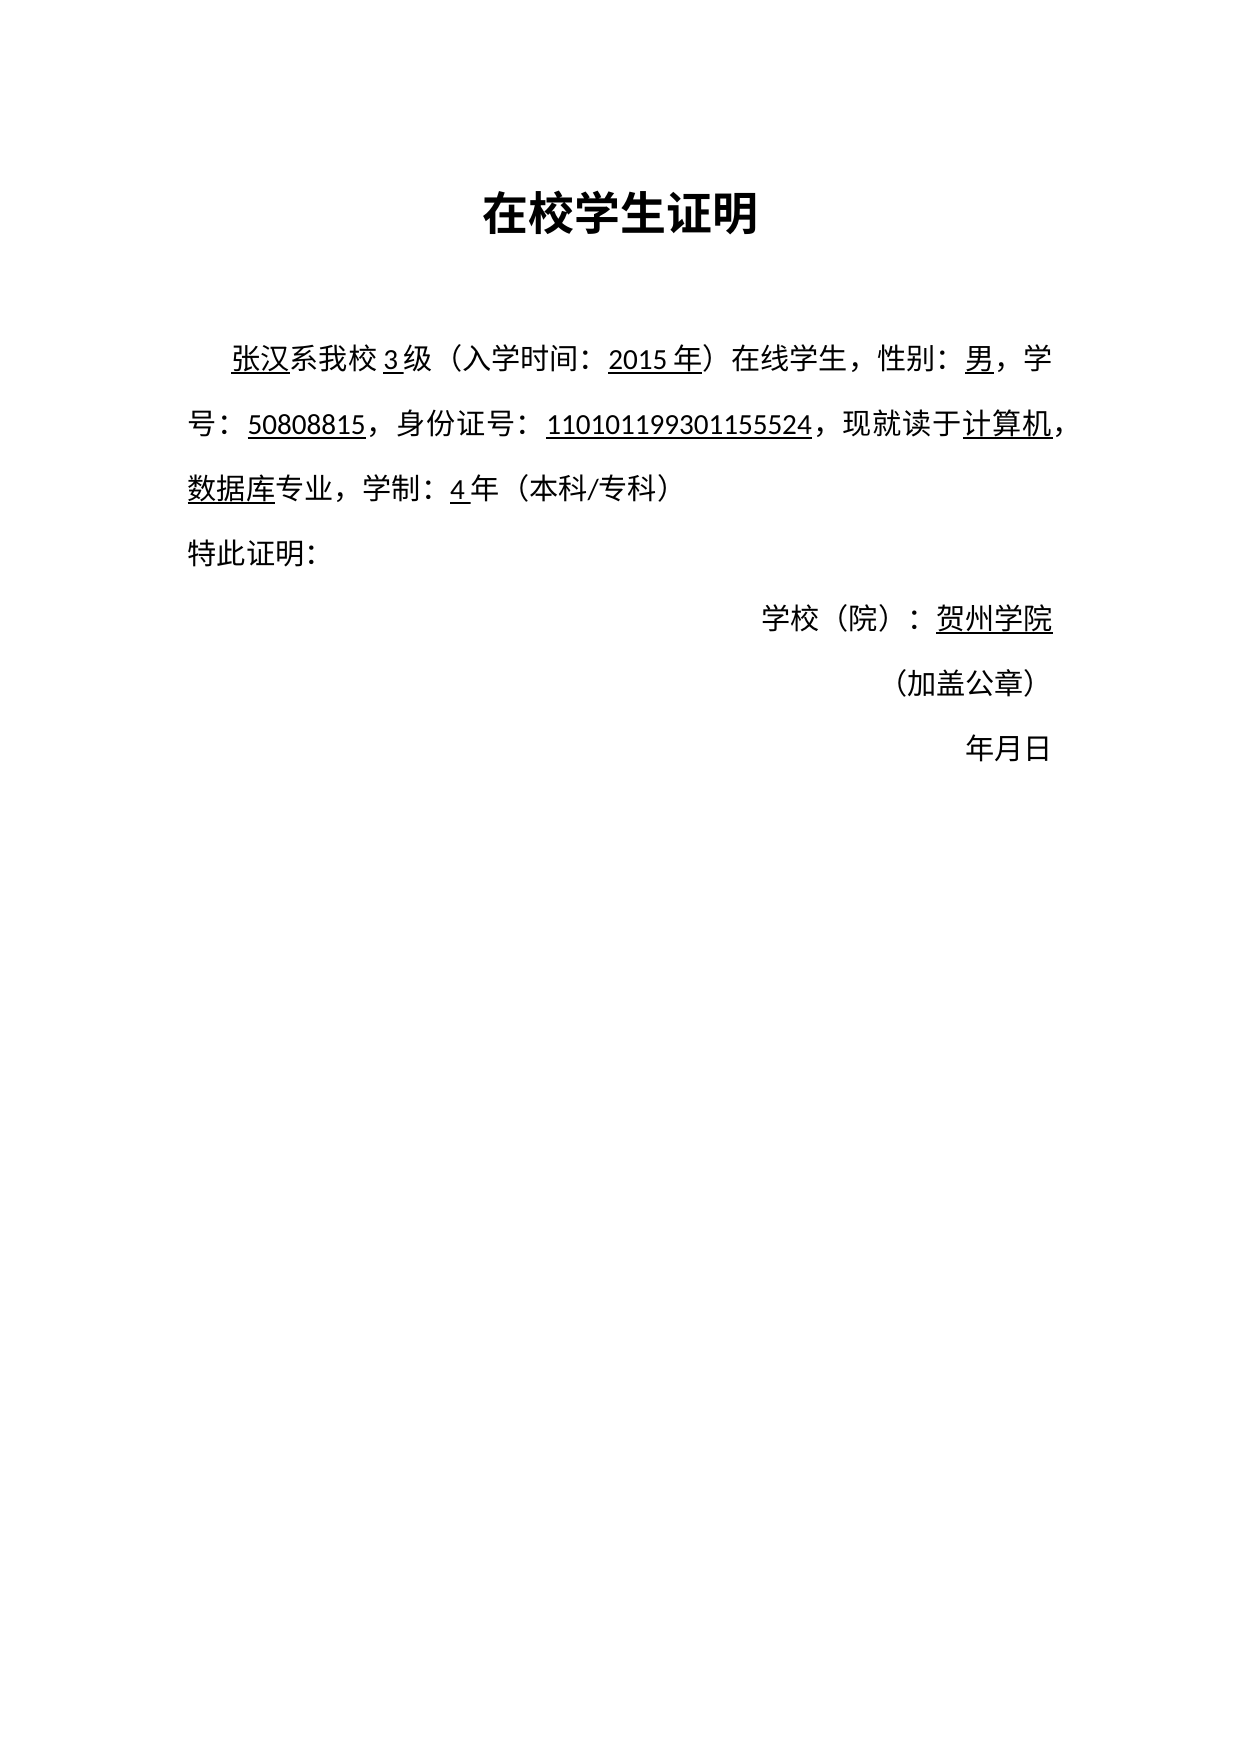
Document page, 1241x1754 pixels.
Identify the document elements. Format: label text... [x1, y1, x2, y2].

text 特此证明： [187, 519, 1053, 584]
text 在校学生证明 [187, 162, 1053, 259]
text （加盖公章） [187, 649, 1053, 714]
text 学校（院）：贺州学院 [187, 584, 1053, 649]
text 张汉系我校3级（入学时间：2015年）在线学生，性别：男，学号：50808815，身份证号：110101199301155524，现就读于计算机，数据库专业，学制：4年（本科/专科） [187, 324, 1053, 519]
text 年月日 [187, 714, 1053, 779]
